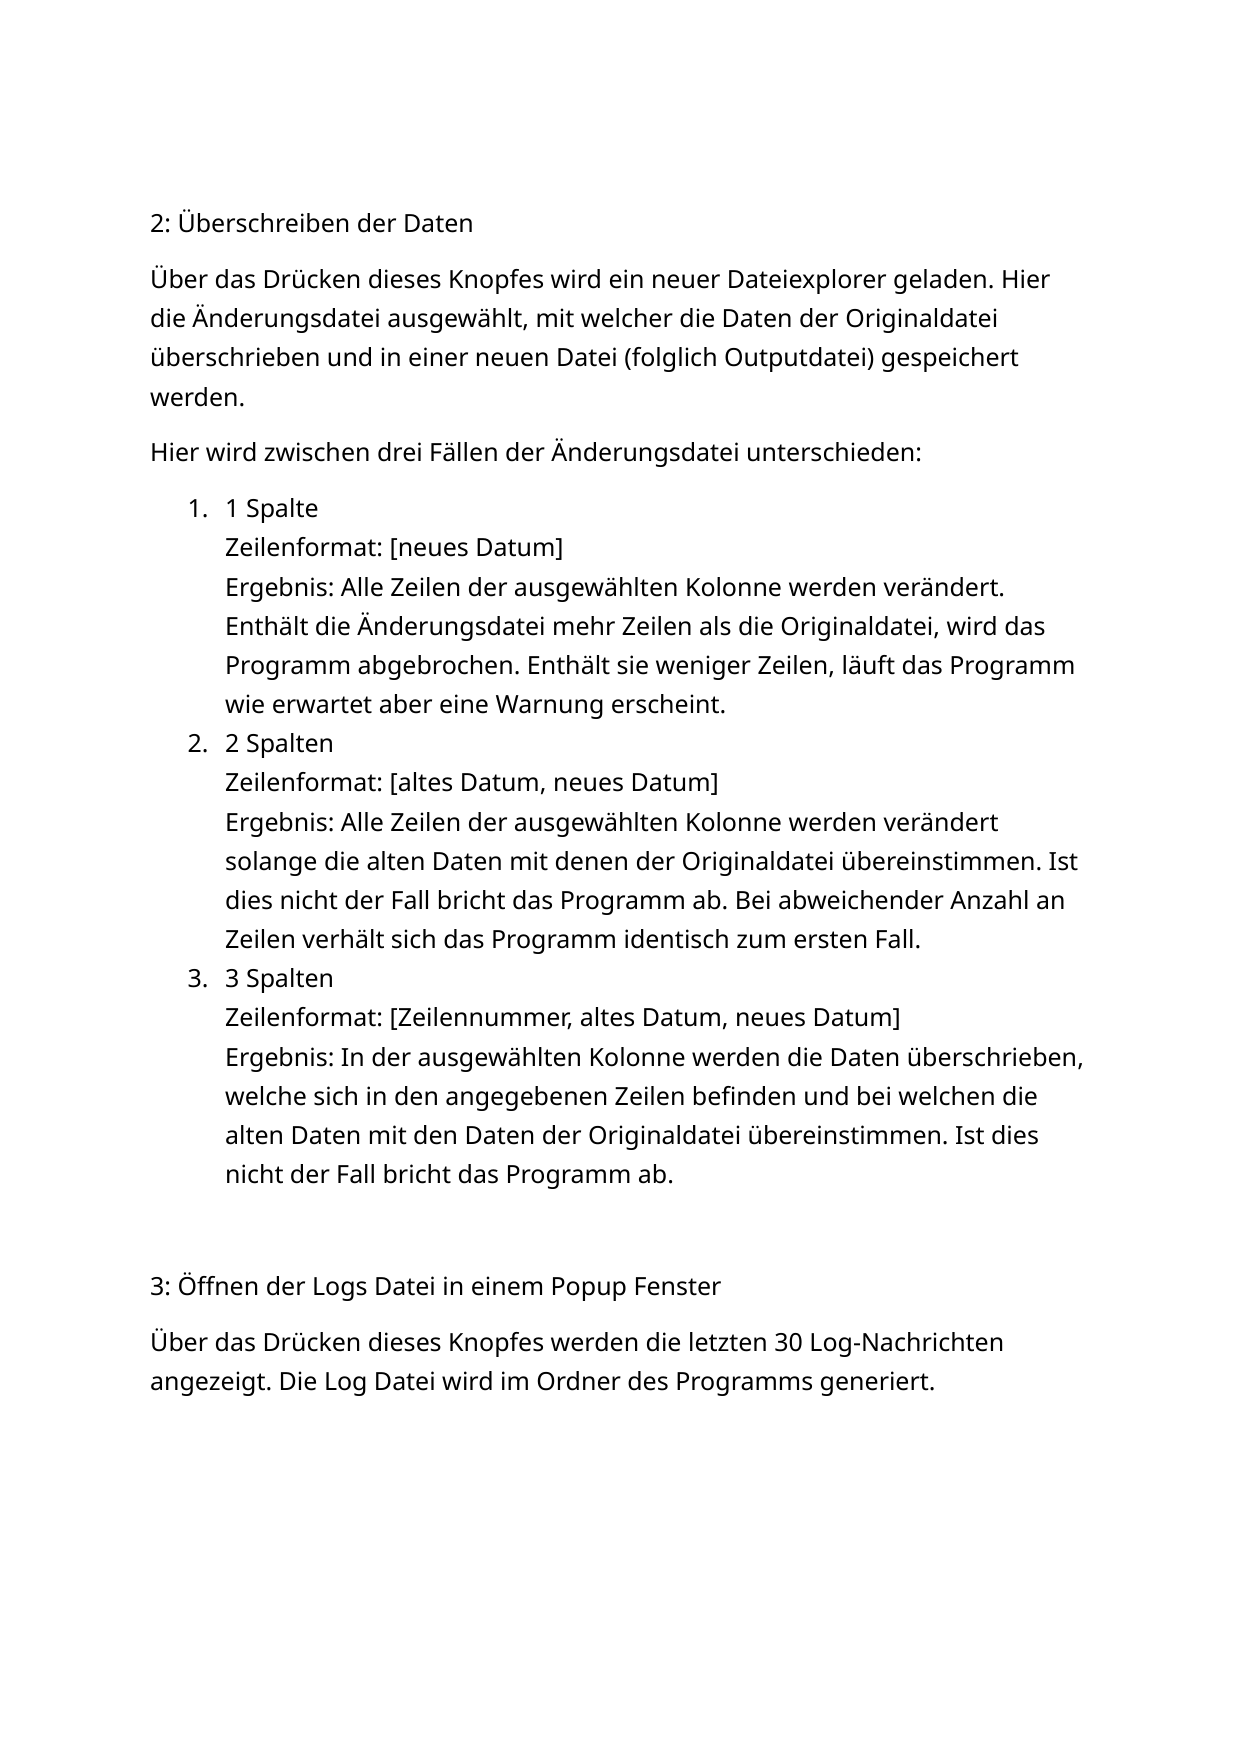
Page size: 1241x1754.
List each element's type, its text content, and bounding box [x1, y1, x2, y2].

list Zeilenformat: [neues Datum] [225, 530, 1090, 564]
list Ergebnis: In der ausgewählten Kolonne werden die Daten überschrieben, welche sich in den angegebenen Zeilen befinden und bei welchen die alten Daten mit den Daten der Originaldatei übereinstimmen. Ist dies nicht der Fall bricht das Programm ab. [225, 1039, 1090, 1191]
list Ergebnis: Alle Zeilen der ausgewählten Kolonne werden verändert. Enthält die Änderungsdatei mehr Zeilen als die Originaldatei, wird das Programm abgebrochen. Enthält sie weniger Zeilen, läuft das Programm wie erwartet aber eine Warnung erscheint. [225, 569, 1090, 721]
list Zeilenformat: [Zeilennummer, altes Datum, neues Datum] [225, 1000, 1090, 1034]
text Hier wird zwischen drei Fällen der Änderungsdatei unterschieden: [150, 435, 1090, 469]
list 2 Spalten [187, 726, 1090, 760]
text Über das Drücken dieses Knopfes wird ein neuer Dateiexplorer geladen. Hier die Änderungsdatei ausgewählt, mit welcher die Daten der Originaldatei überschrieben und in einer neuen Datei (folglich Outputdatei) gespeichert werden. [150, 262, 1090, 413]
list 3 Spalten [187, 961, 1090, 995]
text 3: Öffnen der Logs Datei in einem Popup Fenster [150, 1268, 1090, 1302]
text 2: Überschreiben der Daten [150, 206, 1090, 240]
list Zeilenformat: [altes Datum, neues Datum] [225, 765, 1090, 799]
text Über das Drücken dieses Knopfes werden die letzten 30 Log-Nachrichten angezeigt. Die Log Datei wird im Ordner des Programms generiert. [150, 1324, 1090, 1397]
list Ergebnis: Alle Zeilen der ausgewählten Kolonne werden verändert solange die alten Daten mit denen der Originaldatei übereinstimmen. Ist dies nicht der Fall bricht das Programm ab. Bei abweichender Anzahl an Zeilen verhält sich das Programm identisch zum ersten Fall. [225, 804, 1090, 956]
list 1 Spalte [187, 491, 1090, 525]
